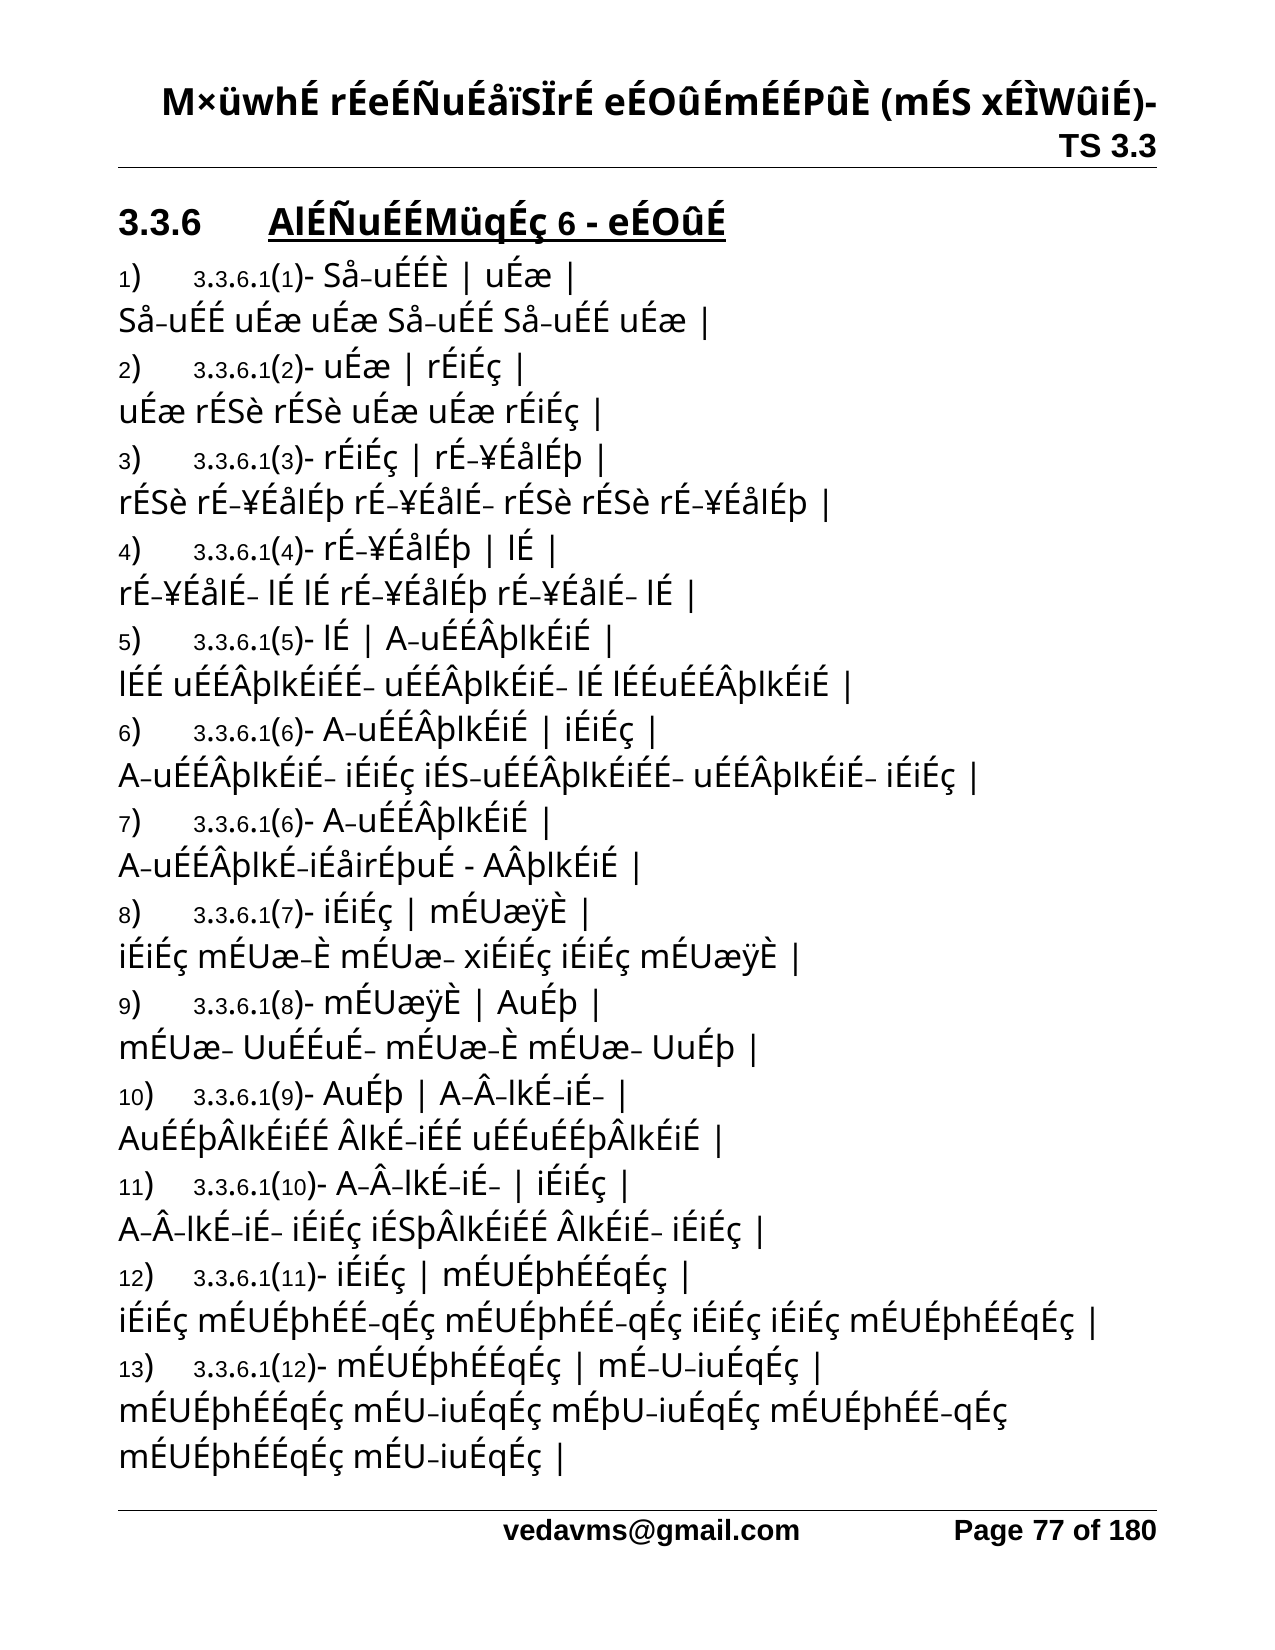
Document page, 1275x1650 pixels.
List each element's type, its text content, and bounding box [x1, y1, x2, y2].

text mÉUÉþhÉÉqÉç mÉU–iuÉqÉç mÉþU–iuÉqÉç mÉUÉþhÉÉ–qÉç mÉUÉþhÉÉqÉç mÉU–iuÉqÉç | [118, 1387, 1157, 1478]
text mÉUæ– UuÉÉuÉ– mÉUæ–È mÉUæ– UuÉþ | [118, 1024, 1157, 1069]
text rÉ–¥ÉålÉ– lÉ lÉ rÉ–¥ÉålÉþ rÉ–¥ÉålÉ– lÉ | [118, 570, 1157, 615]
text 7) 3.3.6.1(6)- A–uÉÉÂþlkÉiÉ | [118, 797, 1157, 842]
text A–uÉÉÂþlkÉiÉ– iÉiÉç iÉS–uÉÉÂþlkÉiÉÉ– uÉÉÂþlkÉiÉ– iÉiÉç | [118, 751, 1157, 797]
text 13) 3.3.6.1(12)- mÉUÉþhÉÉqÉç | mÉ–U–iuÉqÉç | [118, 1342, 1157, 1387]
text iÉiÉç mÉUæ–È mÉUæ– xiÉiÉç iÉiÉç mÉUæÿÈ | [118, 933, 1157, 978]
text 11) 3.3.6.1(10)- A–Â–lkÉ–iÉ– | iÉiÉç | [118, 1160, 1157, 1206]
text 2) 3.3.6.1(2)- uÉæ | rÉiÉç | [118, 343, 1157, 388]
text 1) 3.3.6.1(1)- Så–uÉÉÈ | uÉæ | [118, 252, 1157, 297]
text AuÉÉþÂlkÉiÉÉ ÂlkÉ–iÉÉ uÉÉuÉÉþÂlkÉiÉ | [118, 1115, 1157, 1160]
text 4) 3.3.6.1(4)- rÉ–¥ÉålÉþ | lÉ | [118, 524, 1157, 570]
subtitle AlÉÑuÉÉMüqÉç 6 - eÉOûÉ [118, 196, 1157, 247]
text A–uÉÉÂþlkÉ–iÉåirÉþuÉ - AÂþlkÉiÉ | [118, 842, 1157, 888]
text rÉSè rÉ–¥ÉålÉþ rÉ–¥ÉålÉ– rÉSè rÉSè rÉ–¥ÉålÉþ | [118, 479, 1157, 524]
text 12) 3.3.6.1(11)- iÉiÉç | mÉUÉþhÉÉqÉç | [118, 1251, 1157, 1296]
text 9) 3.3.6.1(8)- mÉUæÿÈ | AuÉþ | [118, 978, 1157, 1024]
text 10) 3.3.6.1(9)- AuÉþ | A–Â–lkÉ–iÉ– | [118, 1069, 1157, 1115]
text A–Â–lkÉ–iÉ– iÉiÉç iÉSþÂlkÉiÉÉ ÂlkÉiÉ– iÉiÉç | [118, 1206, 1157, 1251]
text 5) 3.3.6.1(5)- lÉ | A–uÉÉÂþlkÉiÉ | [118, 615, 1157, 661]
text 6) 3.3.6.1(6)- A–uÉÉÂþlkÉiÉ | iÉiÉç | [118, 706, 1157, 751]
text uÉæ rÉSè rÉSè uÉæ uÉæ rÉiÉç | [118, 388, 1157, 433]
text iÉiÉç mÉUÉþhÉÉ–qÉç mÉUÉþhÉÉ–qÉç iÉiÉç iÉiÉç mÉUÉþhÉÉqÉç | [118, 1296, 1157, 1342]
text lÉÉ uÉÉÂþlkÉiÉÉ– uÉÉÂþlkÉiÉ– lÉ lÉÉuÉÉÂþlkÉiÉ | [118, 661, 1157, 706]
text Så–uÉÉ uÉæ uÉæ Så–uÉÉ Så–uÉÉ uÉæ | [118, 297, 1157, 343]
text 8) 3.3.6.1(7)- iÉiÉç | mÉUæÿÈ | [118, 888, 1157, 933]
text 3) 3.3.6.1(3)- rÉiÉç | rÉ–¥ÉålÉþ | [118, 433, 1157, 479]
